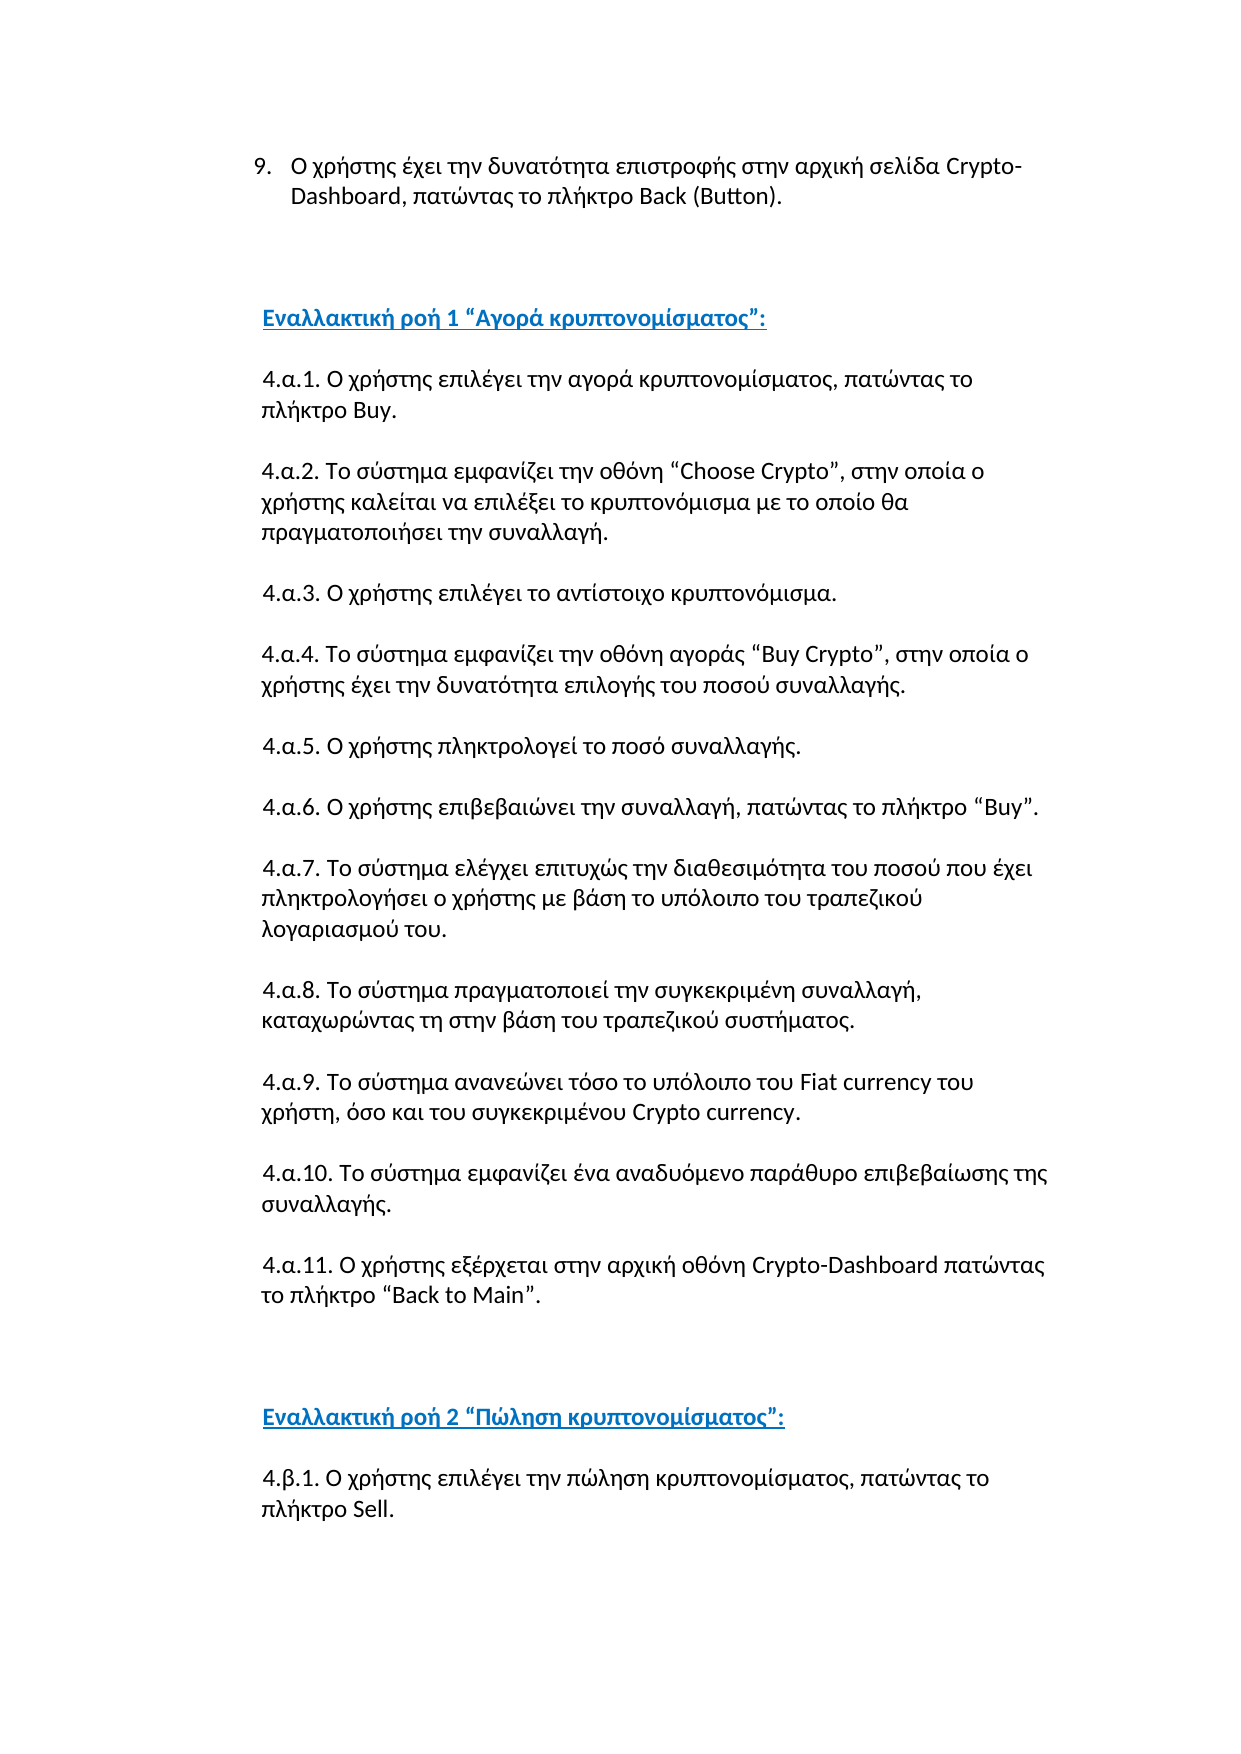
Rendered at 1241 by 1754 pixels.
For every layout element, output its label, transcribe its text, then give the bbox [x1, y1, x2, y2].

text 4.β.1. Ο χρήστης επιλέγει την πώληση κρυπτονομίσματος, πατώντας το πλήκτρο Sell. [261, 1462, 1053, 1523]
text 4.α.3. Ο χρήστης επιλέγει το αντίστοιχο κρυπτονόμισμα. [187, 577, 1053, 608]
text 4.α.7. Το σύστημα ελέγχει επιτυχώς την διαθεσιμότητα του ποσού που έχει πληκτρολογήσει ο χρήστης με βάση το υπόλοιπο του τραπεζικού λογαριασμού του. [261, 852, 1053, 943]
list Εναλλακτική ροή 2 “Πώληση κρυπτονομίσματος”: [262, 1401, 1053, 1432]
text 4.α.11. Ο χρήστης εξέρχεται στην αρχική οθόνη Crypto-Dashboard πατώντας το πλήκτρο “Back to Main”. [261, 1249, 1053, 1310]
list Εναλλακτική ροή 1 “Αγορά κρυπτονομίσματος”: [262, 303, 1053, 333]
text 4.α.6. Ο χρήστης επιβεβαιώνει την συναλλαγή, πατώντας το πλήκτρο “Buy”. [187, 791, 1053, 821]
text 4.α.2. Το σύστημα εμφανίζει την οθόνη “Choose Crypto”, στην οποία ο χρήστης καλείται να επιλέξει το κρυπτονόμισμα με το οποίο θα πραγματοποιήσει την συναλλαγή. [261, 455, 1053, 547]
text 4.α.8. Το σύστημα πραγματοποιεί την συγκεκριμένη συναλλαγή, καταχωρώντας τη στην βάση του τραπεζικού συστήματος. [261, 974, 1053, 1035]
list Ο χρήστης έχει την δυνατότητα επιστροφής στην αρχική σελίδα Crypto-Dashboard, πατώντας το πλήκτρο Back (Button). [253, 150, 1053, 211]
text 4.α.9. Το σύστημα ανανεώνει τόσο το υπόλοιπο του Fiat currency του χρήστη, όσο και του συγκεκριμένου Crypto currency. [261, 1066, 1053, 1127]
text 4.α.5. Ο χρήστης πληκτρολογεί το ποσό συναλλαγής. [187, 730, 1053, 760]
text 4.α.1. Ο χρήστης επιλέγει την αγορά κρυπτονομίσματος, πατώντας το πλήκτρο Buy. [261, 364, 1053, 425]
text 4.α.10. Το σύστημα εμφανίζει ένα αναδυόμενο παράθυρο επιβεβαίωσης της συναλλαγής. [261, 1157, 1053, 1218]
text 4.α.4. Το σύστημα εμφανίζει την οθόνη αγοράς “Buy Crypto”, στην οποία ο χρήστης έχει την δυνατότητα επιλογής του ποσού συναλλαγής. [261, 638, 1053, 699]
